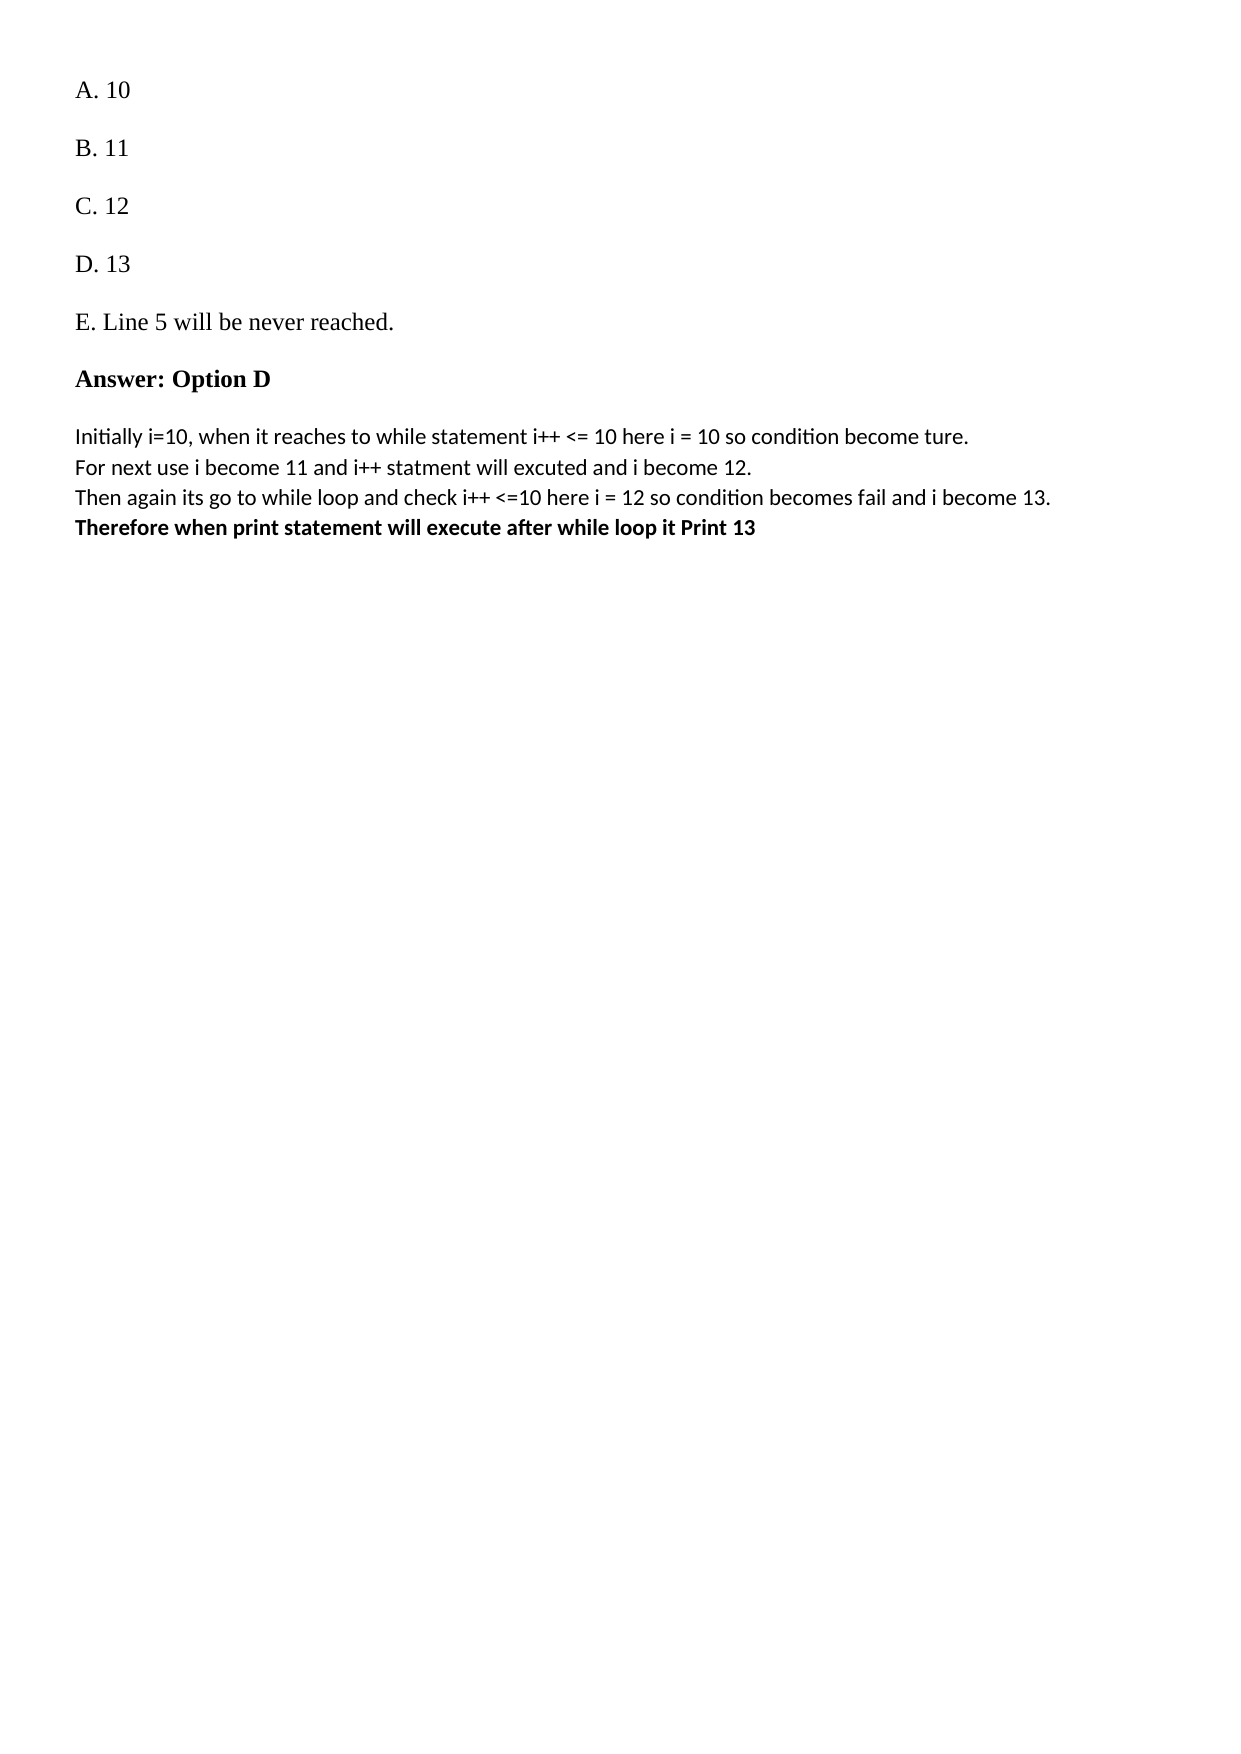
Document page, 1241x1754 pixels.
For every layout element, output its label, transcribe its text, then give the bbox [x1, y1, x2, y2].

text D. 13 [75, 249, 1165, 277]
text B. 11 [75, 133, 1165, 162]
text E. Line 5 will be never reached. [75, 307, 1165, 335]
text A. 10 [75, 75, 1165, 104]
text Initially i=10, when it reaches to while statement i++ <= 10 here i = 10 so condition become ture. For next use i become 11 and i++ statment will excuted and i become 12. Then again its go to while loop and check i++ <=10 here i = 12 so condition becomes fail and i become 13. Therefore when print statement will execute after while loop it Print 13 [75, 422, 1165, 541]
text Answer: Option D [75, 364, 1165, 393]
text C. 12 [75, 191, 1165, 219]
